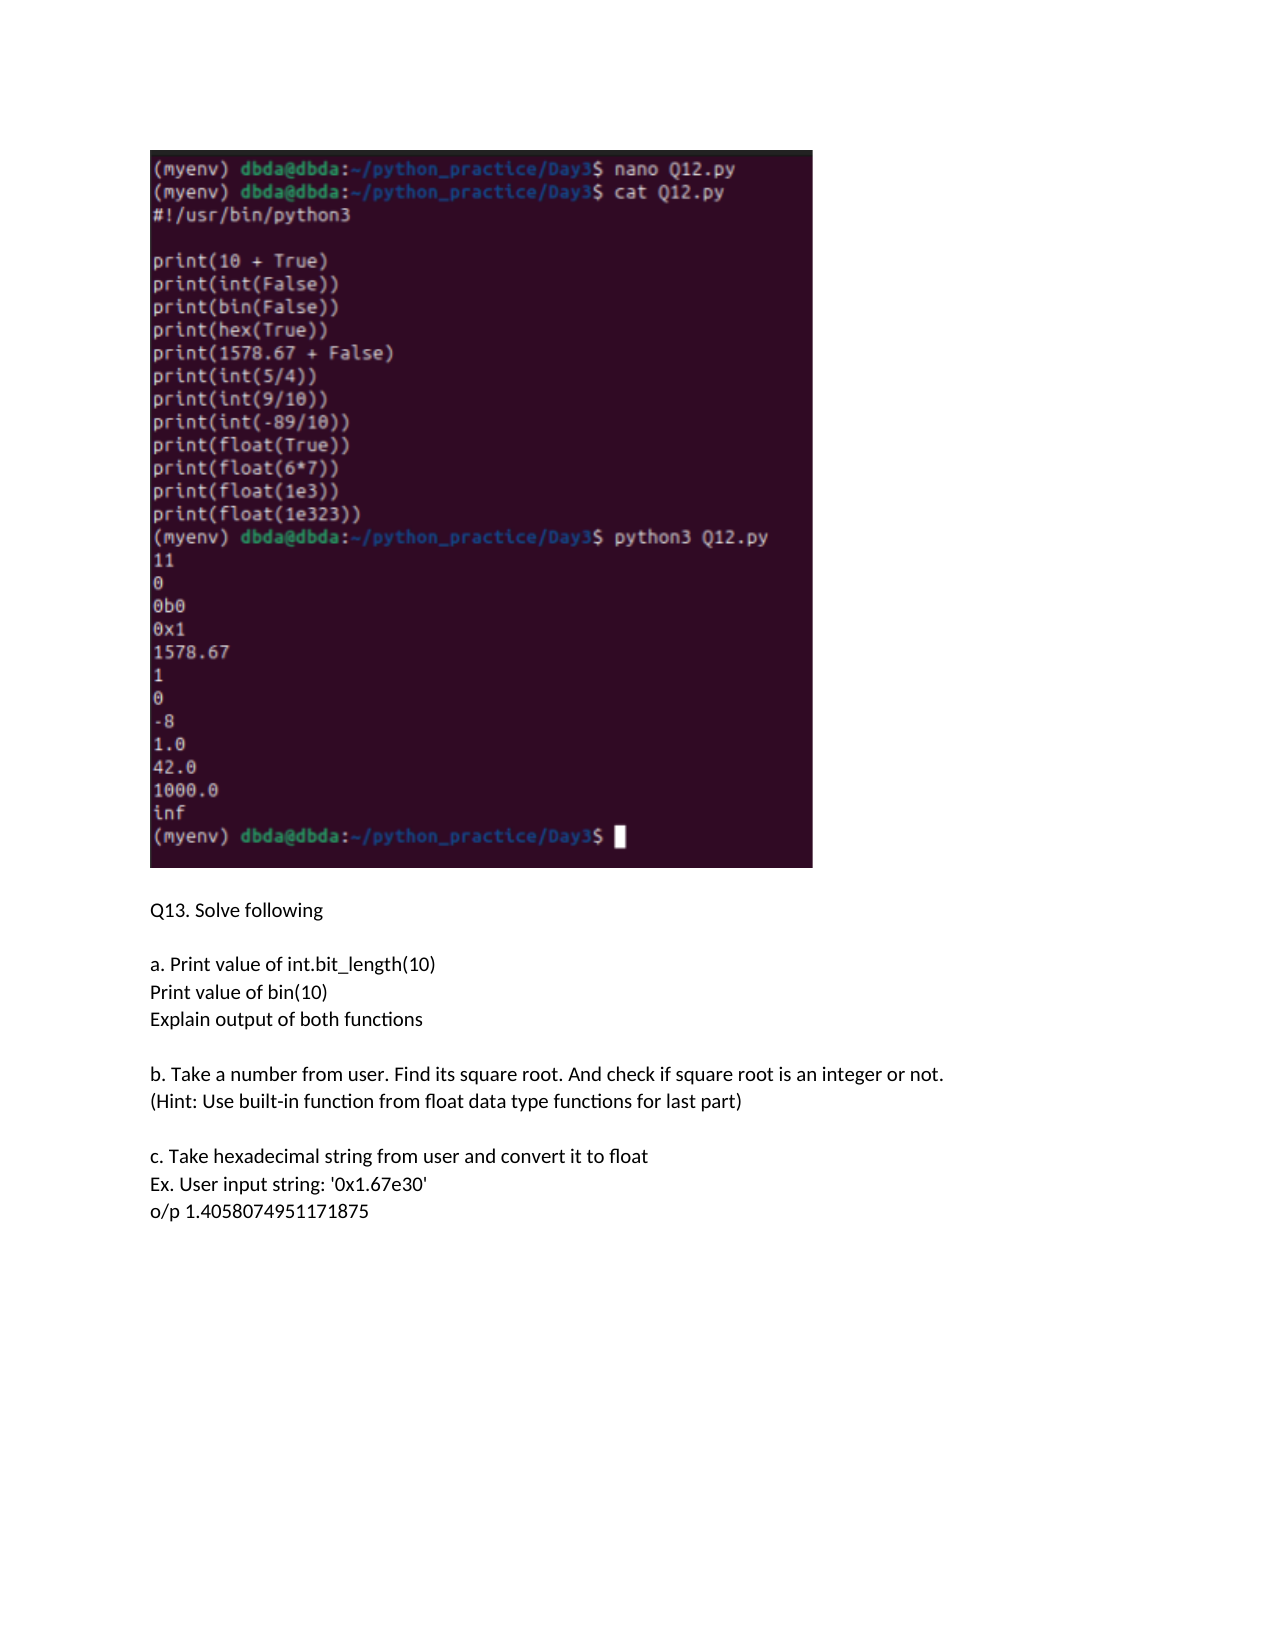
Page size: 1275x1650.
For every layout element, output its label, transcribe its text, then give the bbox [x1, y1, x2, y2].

text Explain output of both functions [150, 1006, 1125, 1032]
text (Hint: Use built-in function from float data type functions for last part) [150, 1089, 1125, 1114]
text c. Take hexadecimal string from user and convert it to float [150, 1143, 1125, 1169]
picture [150, 150, 813, 868]
text Ex. User input string: '0x1.67e30' [150, 1171, 1125, 1196]
text Q13. Solve following [150, 897, 1125, 922]
text Print value of bin(10) [150, 979, 1125, 1004]
text b. Take a number from user. Find its square root. And check if square root is an integer or not. [150, 1061, 1125, 1087]
text o/p 1.4058074951171875 [150, 1198, 1125, 1224]
text a. Print value of int.bit_length(10) [150, 952, 1125, 977]
